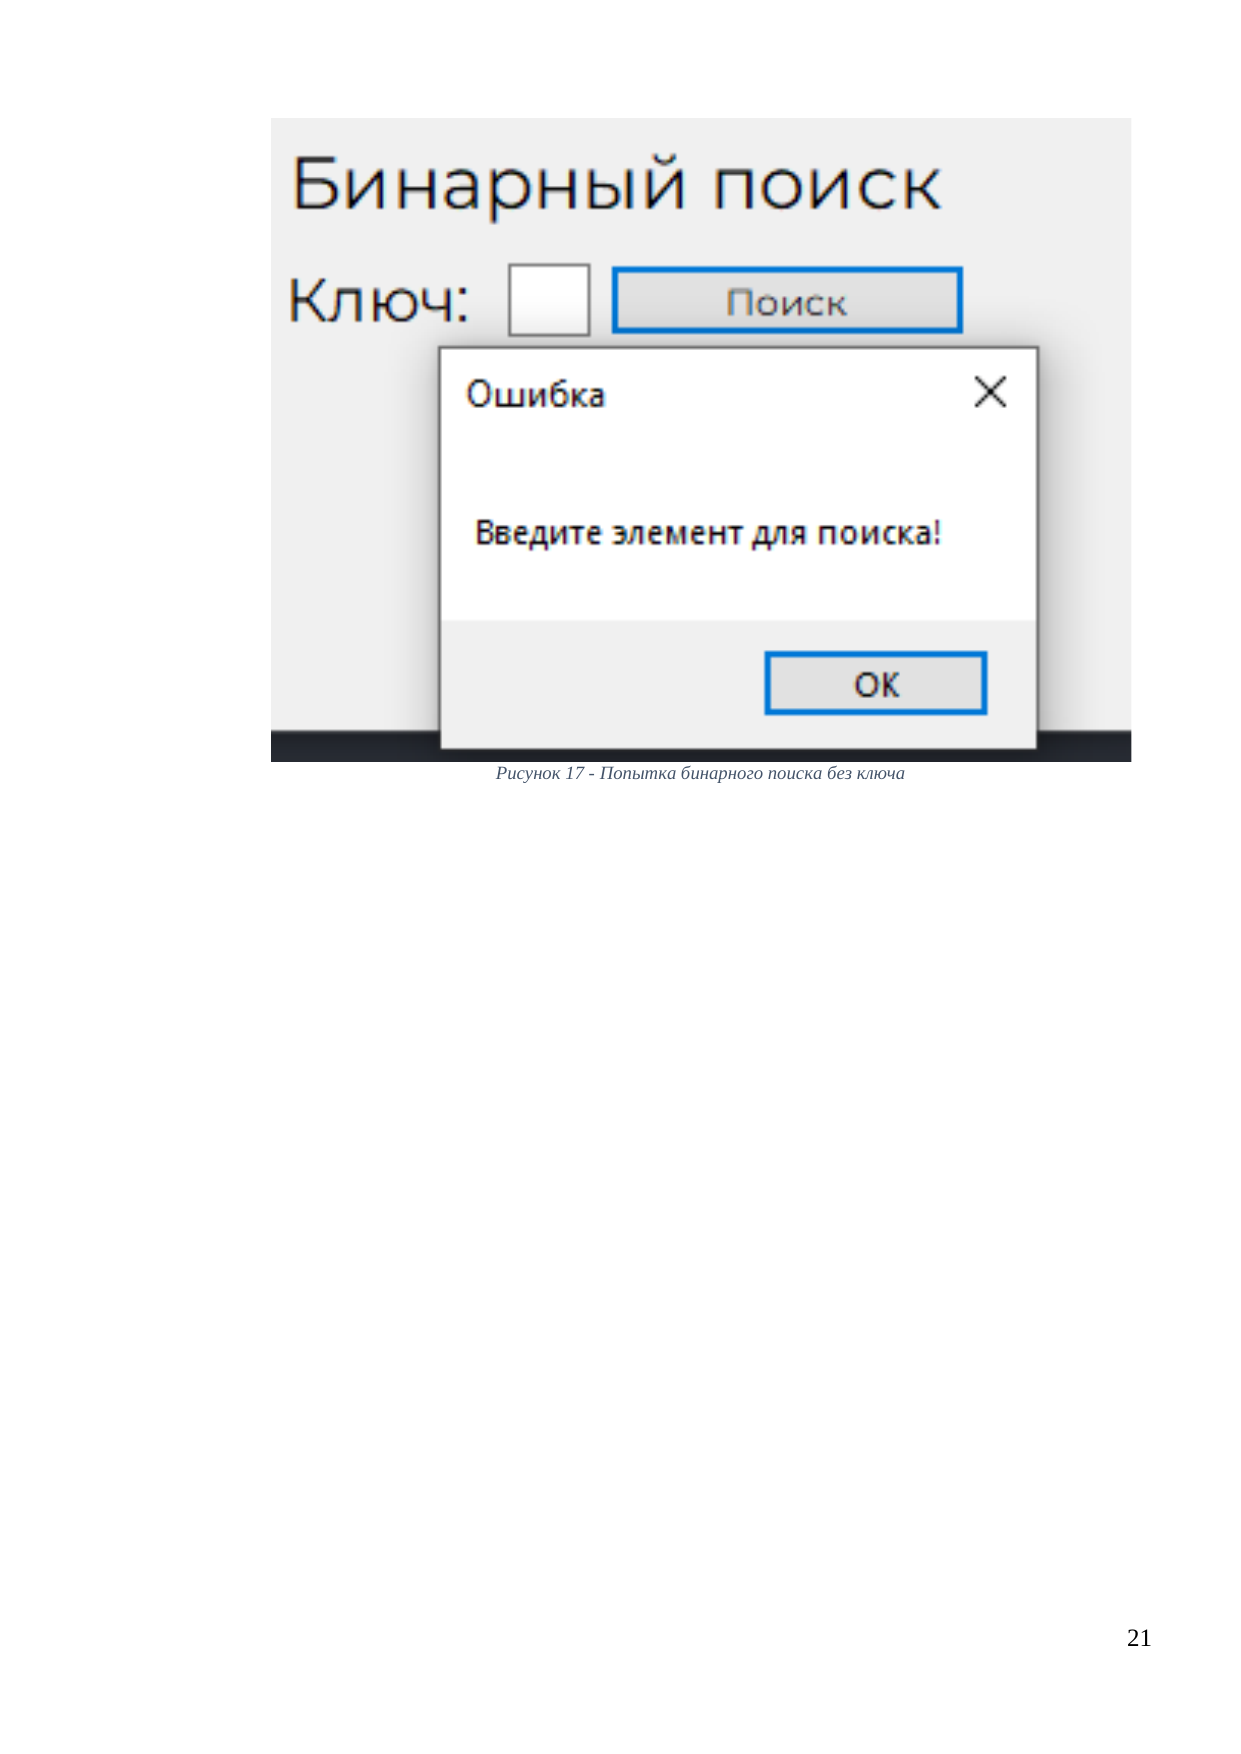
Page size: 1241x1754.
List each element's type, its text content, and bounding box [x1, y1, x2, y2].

text Рисунок 17 - Попытка бинарного поиска без ключа [177, 762, 1152, 783]
picture [271, 118, 1132, 762]
